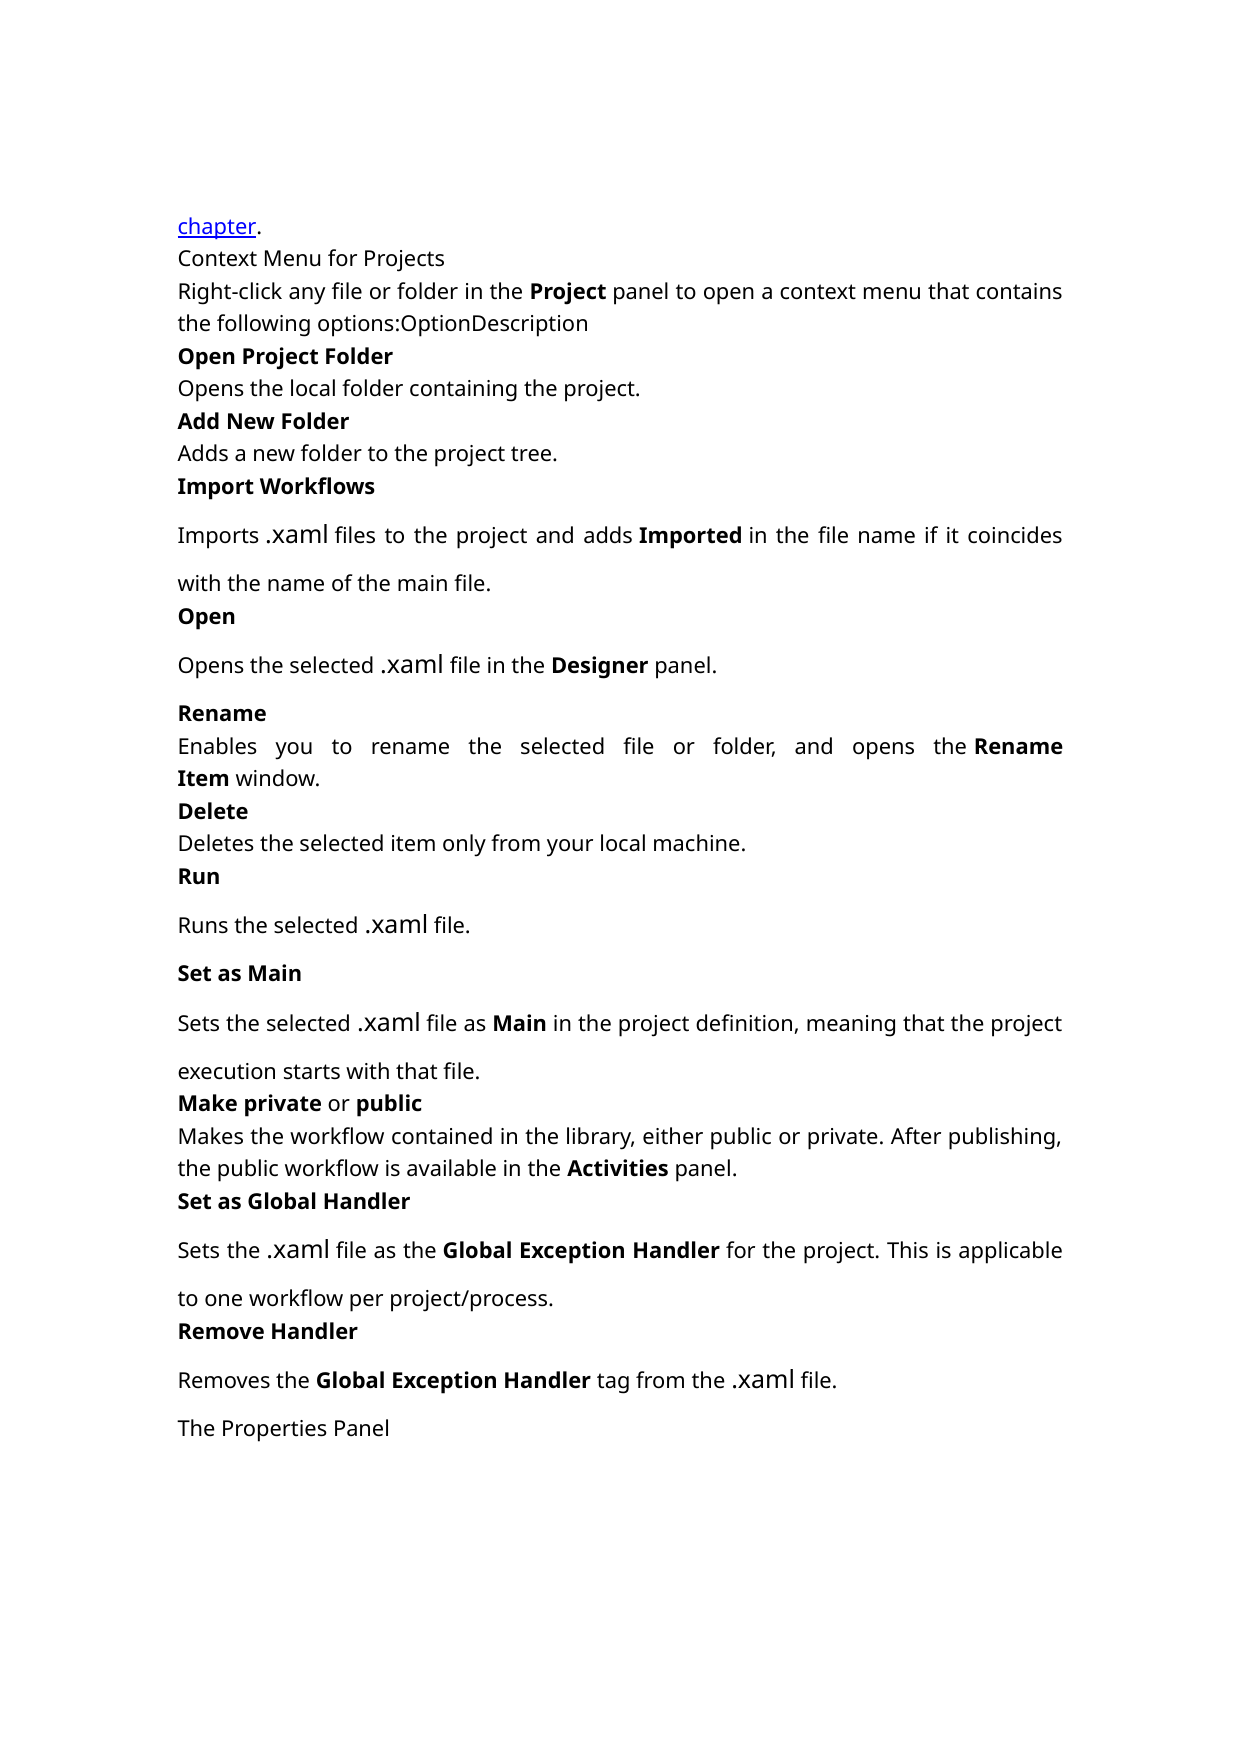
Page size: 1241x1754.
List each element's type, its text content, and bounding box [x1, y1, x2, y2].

text Adds a new folder to the project tree. [177, 437, 1063, 469]
text Delete [177, 794, 1063, 827]
text Runs the selected .xaml file. [177, 892, 1063, 957]
text Sets the .xaml file as the Global Exception Handler for the project. This is applicable to one workflow per project/process. [177, 1217, 1063, 1314]
text Enables you to rename the selected file or folder, and opens the Rename Item window. [177, 729, 1063, 794]
text Set as Main [177, 957, 1063, 989]
text Opens the local folder containing the project. [177, 372, 1063, 404]
text Context Menu for Projects [177, 242, 1063, 274]
text Open Project Folder [177, 339, 1063, 372]
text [177, 209, 1063, 242]
text Opens the selected .xaml file in the Designer panel. [177, 632, 1063, 697]
text Add New Folder [177, 404, 1063, 437]
text Run [177, 859, 1063, 892]
text Sets the selected .xaml file as Main in the project definition, meaning that the project execution starts with that file. [177, 989, 1063, 1087]
text Removes the Global Exception Handler tag from the .xaml file. [177, 1347, 1063, 1412]
text Makes the workflow contained in the library, either public or private. After publishing, the public workflow is available in the Activities panel. [177, 1119, 1063, 1184]
text Make private or public [177, 1087, 1063, 1119]
text Set as Global Handler [177, 1184, 1063, 1217]
text The Properties Panel [177, 1412, 1063, 1444]
text Remove Handler [177, 1314, 1063, 1347]
text Import Workflows [177, 469, 1063, 502]
text Rename [177, 697, 1063, 729]
text Open [177, 599, 1063, 632]
text Right-click any file or folder in the Project panel to open a context menu that contains the following options:OptionDescription [177, 274, 1063, 339]
text Deletes the selected item only from your local machine. [177, 827, 1063, 859]
text Imports .xaml files to the project and adds Imported in the file name if it coincides with the name of the main file. [177, 502, 1063, 599]
